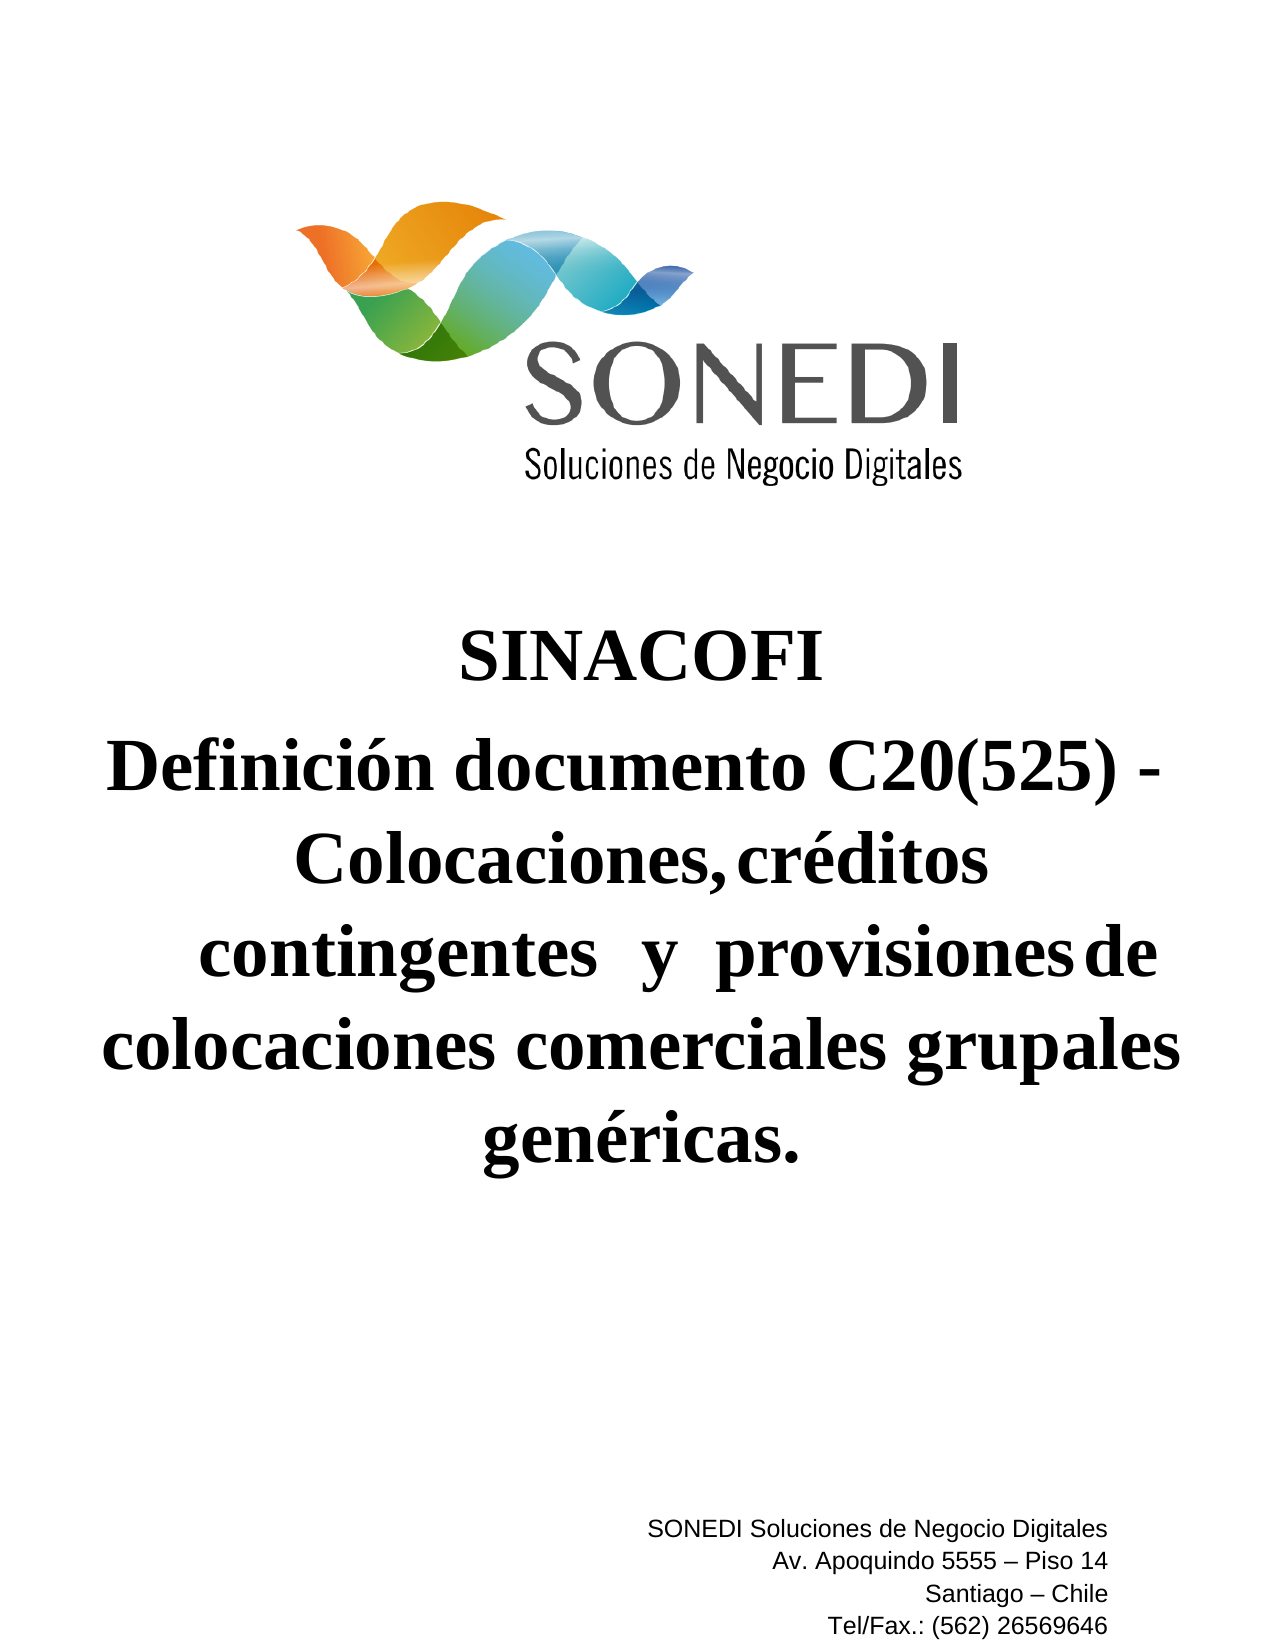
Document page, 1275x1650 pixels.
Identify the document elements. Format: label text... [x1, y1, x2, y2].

text Definición documento C20(525) - Colocaciones, créditos contingentes y provisiones de colocaciones comerciales grupales genéricas. [81, 720, 1187, 1179]
text SINACOFI [96, 610, 1187, 697]
picture [285, 188, 999, 502]
